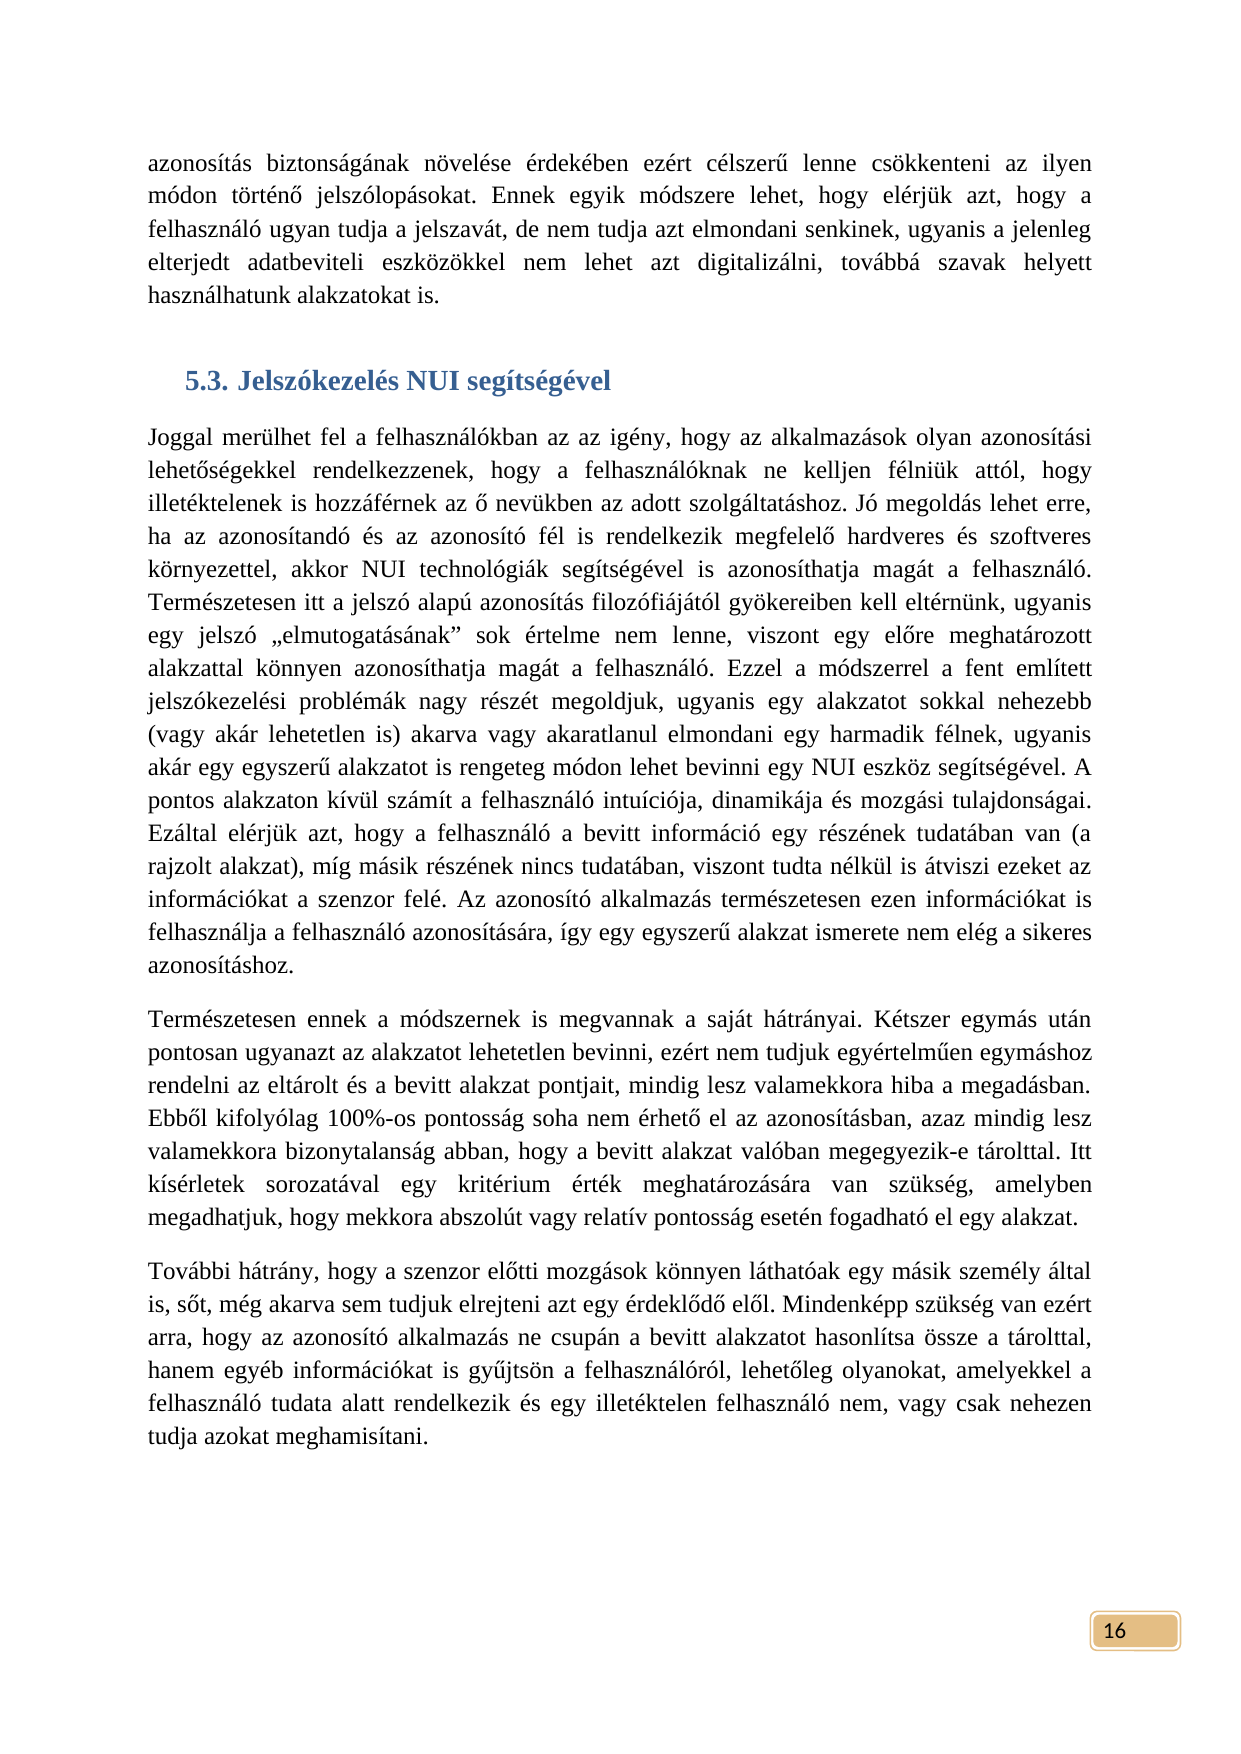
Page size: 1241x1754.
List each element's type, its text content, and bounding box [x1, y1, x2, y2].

text Természetesen ennek a módszernek is megvannak a saját hátrányai. Kétszer egymás után pontosan ugyanazt az alakzatot lehetetlen bevinni, ezért nem tudjuk egyértelműen egymáshoz rendelni az eltárolt és a bevitt alakzat pontjait, mindig lesz valamekkora hiba a megadásban. Ebből kifolyólag 100%-os pontosság soha nem érhető el az azonosításban, azaz mindig lesz valamekkora bizonytalanság abban, hogy a bevitt alakzat valóban megegyezik-e tárolttal. Itt kísérletek sorozatával egy kritérium érték meghatározására van szükség, amelyben megadhatjuk, hogy mekkora abszolút vagy relatív pontosság esetén fogadható el egy alakzat. [148, 1004, 1093, 1231]
text További hátrány, hogy a szenzor előtti mozgások könnyen láthatóak egy másik személy által is, sőt, még akarva sem tudjuk elrejteni azt egy érdeklődő elől. Mindenképp szükség van ezért arra, hogy az azonosító alkalmazás ne csupán a bevitt alakzatot hasonlítsa össze a tárolttal, hanem egyéb információkat is gyűjtsön a felhasználóról, lehetőleg olyanokat, amelyekkel a felhasználó tudata alatt rendelkezik és egy illetéktelen felhasználó nem, vagy csak nehezen tudja azokat meghamisítani. [148, 1256, 1093, 1450]
subtitle Jelszókezelés NUI segítségével [185, 363, 1093, 396]
text Joggal merülhet fel a felhasználókban az az igény, hogy az alkalmazások olyan azonosítási lehetőségekkel rendelkezzenek, hogy a felhasználóknak ne kelljen félniük attól, hogy illetéktelenek is hozzáférnek az ő nevükben az adott szolgáltatáshoz. Jó megoldás lehet erre, ha az azonosítandó és az azonosító fél is rendelkezik megfelelő hardveres és szoftveres környezettel, akkor NUI technológiák segítségével is azonosíthatja magát a felhasználó. Természetesen itt a jelszó alapú azonosítás filozófiájától gyökereiben kell eltérnünk, ugyanis egy jelszó „elmutogatásának” sok értelme nem lenne, viszont egy előre meghatározott alakzattal könnyen azonosíthatja magát a felhasználó. Ezzel a módszerrel a fent említett jelszókezelési problémák nagy részét megoldjuk, ugyanis egy alakzatot sokkal nehezebb (vagy akár lehetetlen is) akarva vagy akaratlanul elmondani egy harmadik félnek, ugyanis akár egy egyszerű alakzatot is rengeteg módon lehet bevinni egy NUI eszköz segítségével. A pontos alakzaton kívül számít a felhasználó intuíciója, dinamikája és mozgási tulajdonságai. Ezáltal elérjük azt, hogy a felhasználó a bevitt információ egy részének tudatában van (a rajzolt alakzat), míg másik részének nincs tudatában, viszont tudta nélkül is átviszi ezeket az információkat a szenzor felé. Az azonosító alkalmazás természetesen ezen információkat is felhasználja a felhasználó azonosítására, így egy egyszerű alakzat ismerete nem elég a sikeres azonosításhoz. [148, 422, 1093, 979]
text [148, 148, 1093, 308]
